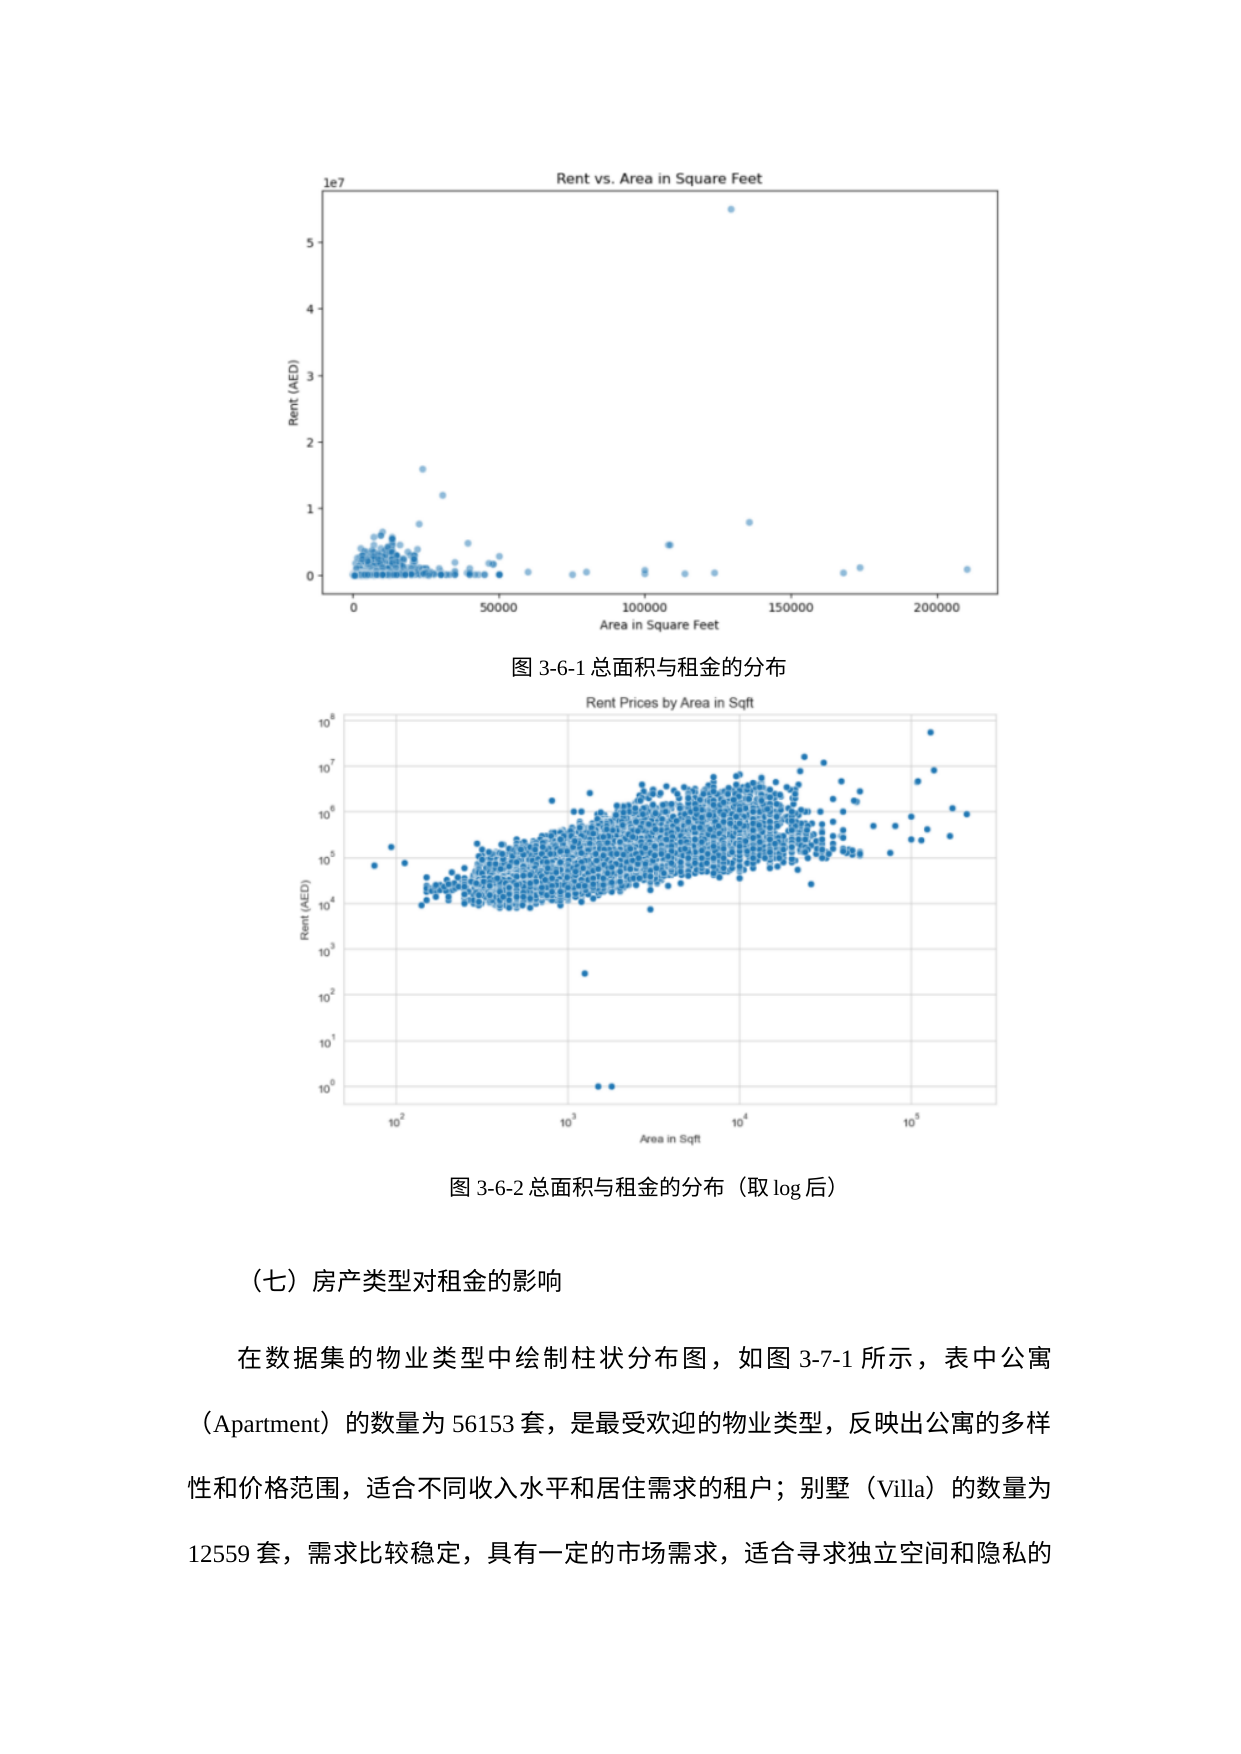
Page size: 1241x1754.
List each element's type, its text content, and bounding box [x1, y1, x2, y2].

picture [290, 682, 1001, 1151]
text 图 3-6-2总面积与租金的分布（取log后） [187, 1169, 1053, 1202]
subtitle （七）房产类型对租金的影响 [187, 1247, 1053, 1312]
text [187, 1324, 1053, 1584]
picture [279, 162, 1011, 637]
text 图 3-6-1总面积与租金的分布 [187, 649, 1053, 682]
